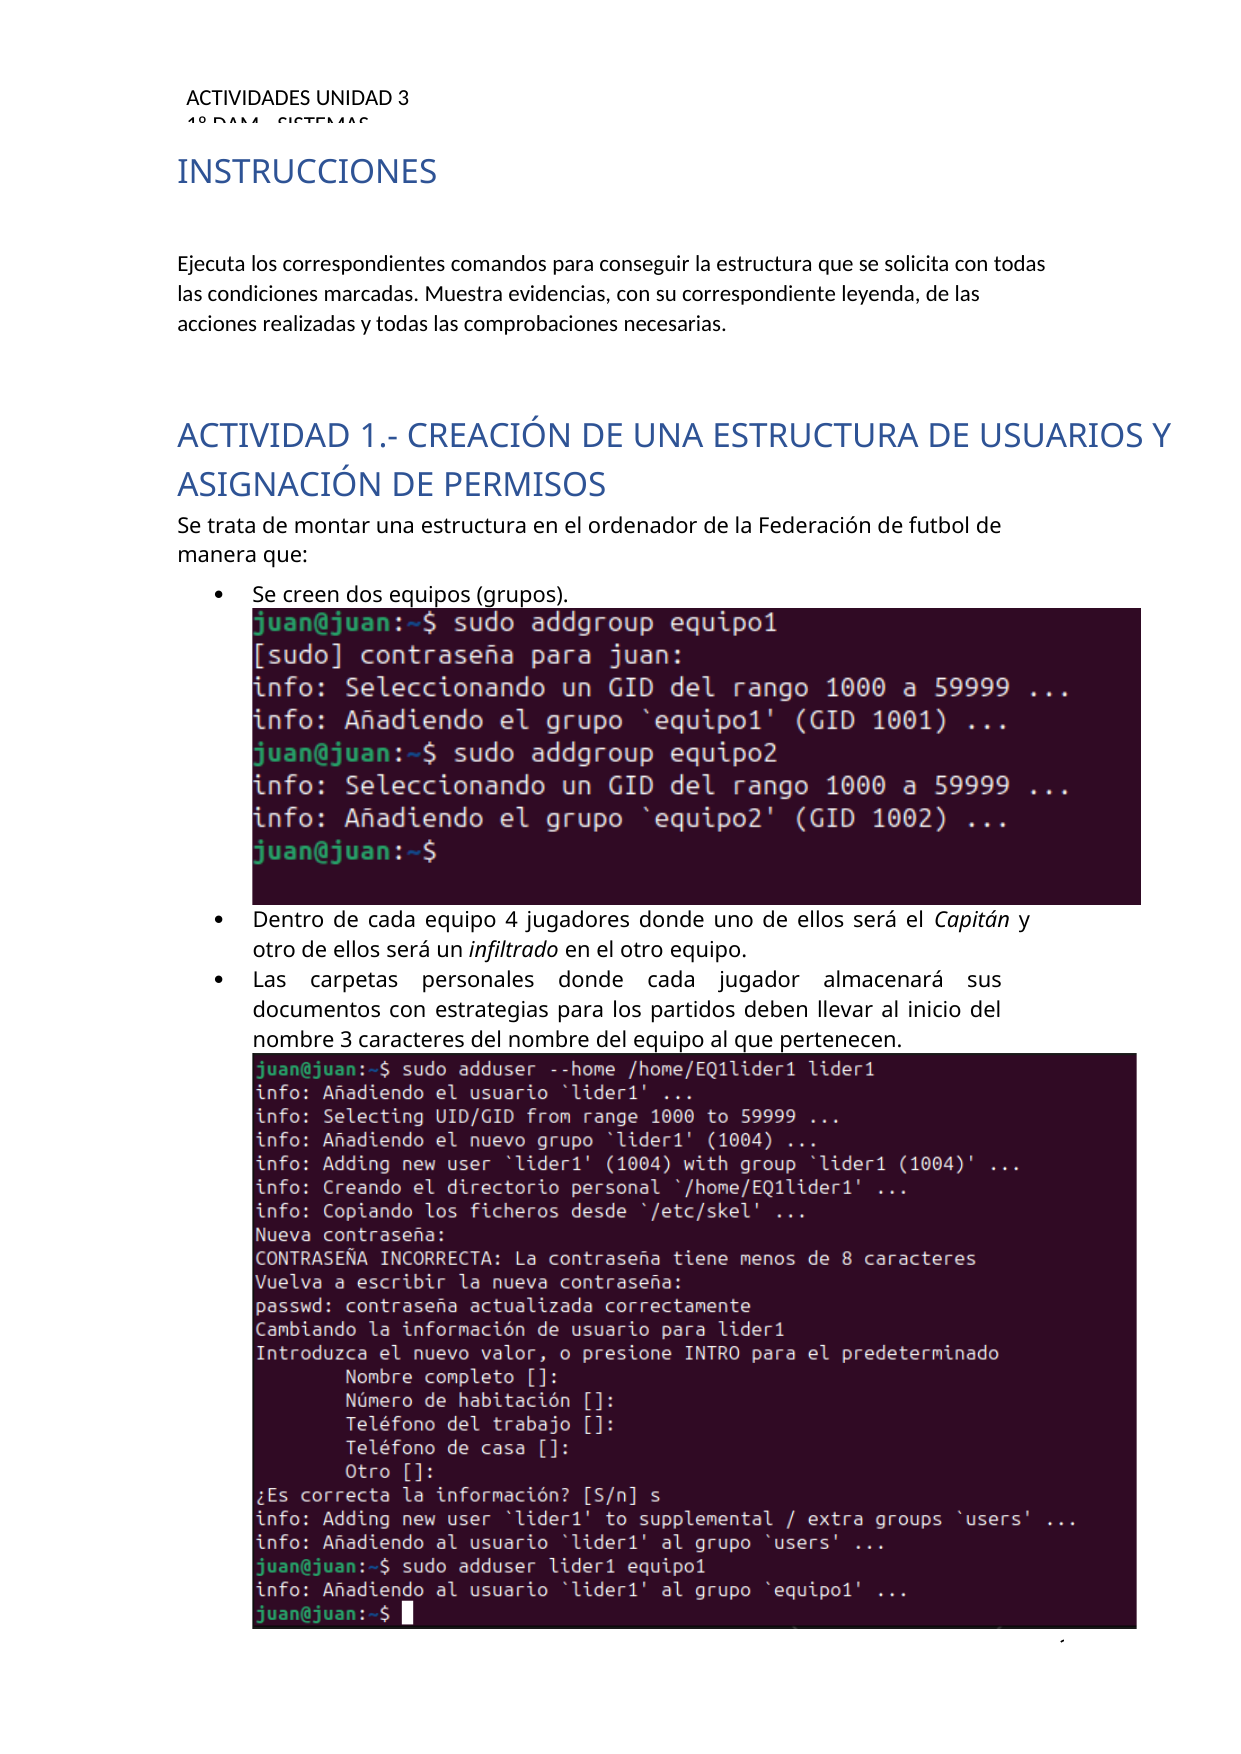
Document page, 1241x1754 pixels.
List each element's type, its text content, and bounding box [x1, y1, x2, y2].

list Las carpetas personales donde cada jugador almacenará sus documentos con estrategias para los partidos deben llevar al inicio del nombre 3 caracteres del nombre del equipo al que pertenecen. [215, 964, 1002, 1053]
list Dentro de cada equipo 4 jugadores donde uno de ellos será el Capitán y otro de ellos será un infiltrado en el otro equipo. [215, 904, 1030, 964]
subtitle Ejecuta los correspondientes comandos para conseguir la estructura que se solicita con todas [177, 249, 1178, 277]
picture [252, 608, 1141, 905]
text Se trata de montar una estructura en el ordenador de la Federación de futbol de manera que: [177, 509, 1031, 569]
picture [252, 1053, 1137, 1629]
subtitle INSTRUCCIONES [177, 147, 1178, 193]
subtitle ACTIVIDAD 1.- CREACIÓN DE UNA ESTRUCTURA DE USUARIOS Y ASIGNACIÓN DE PERMISOS [177, 412, 1178, 506]
list Se creen dos equipos (grupos). [215, 579, 1178, 609]
text las condiciones marcadas. Muestra evidencias, con su correspondiente leyenda, de las acciones realizadas y todas las comprobaciones necesarias. [177, 279, 1064, 337]
